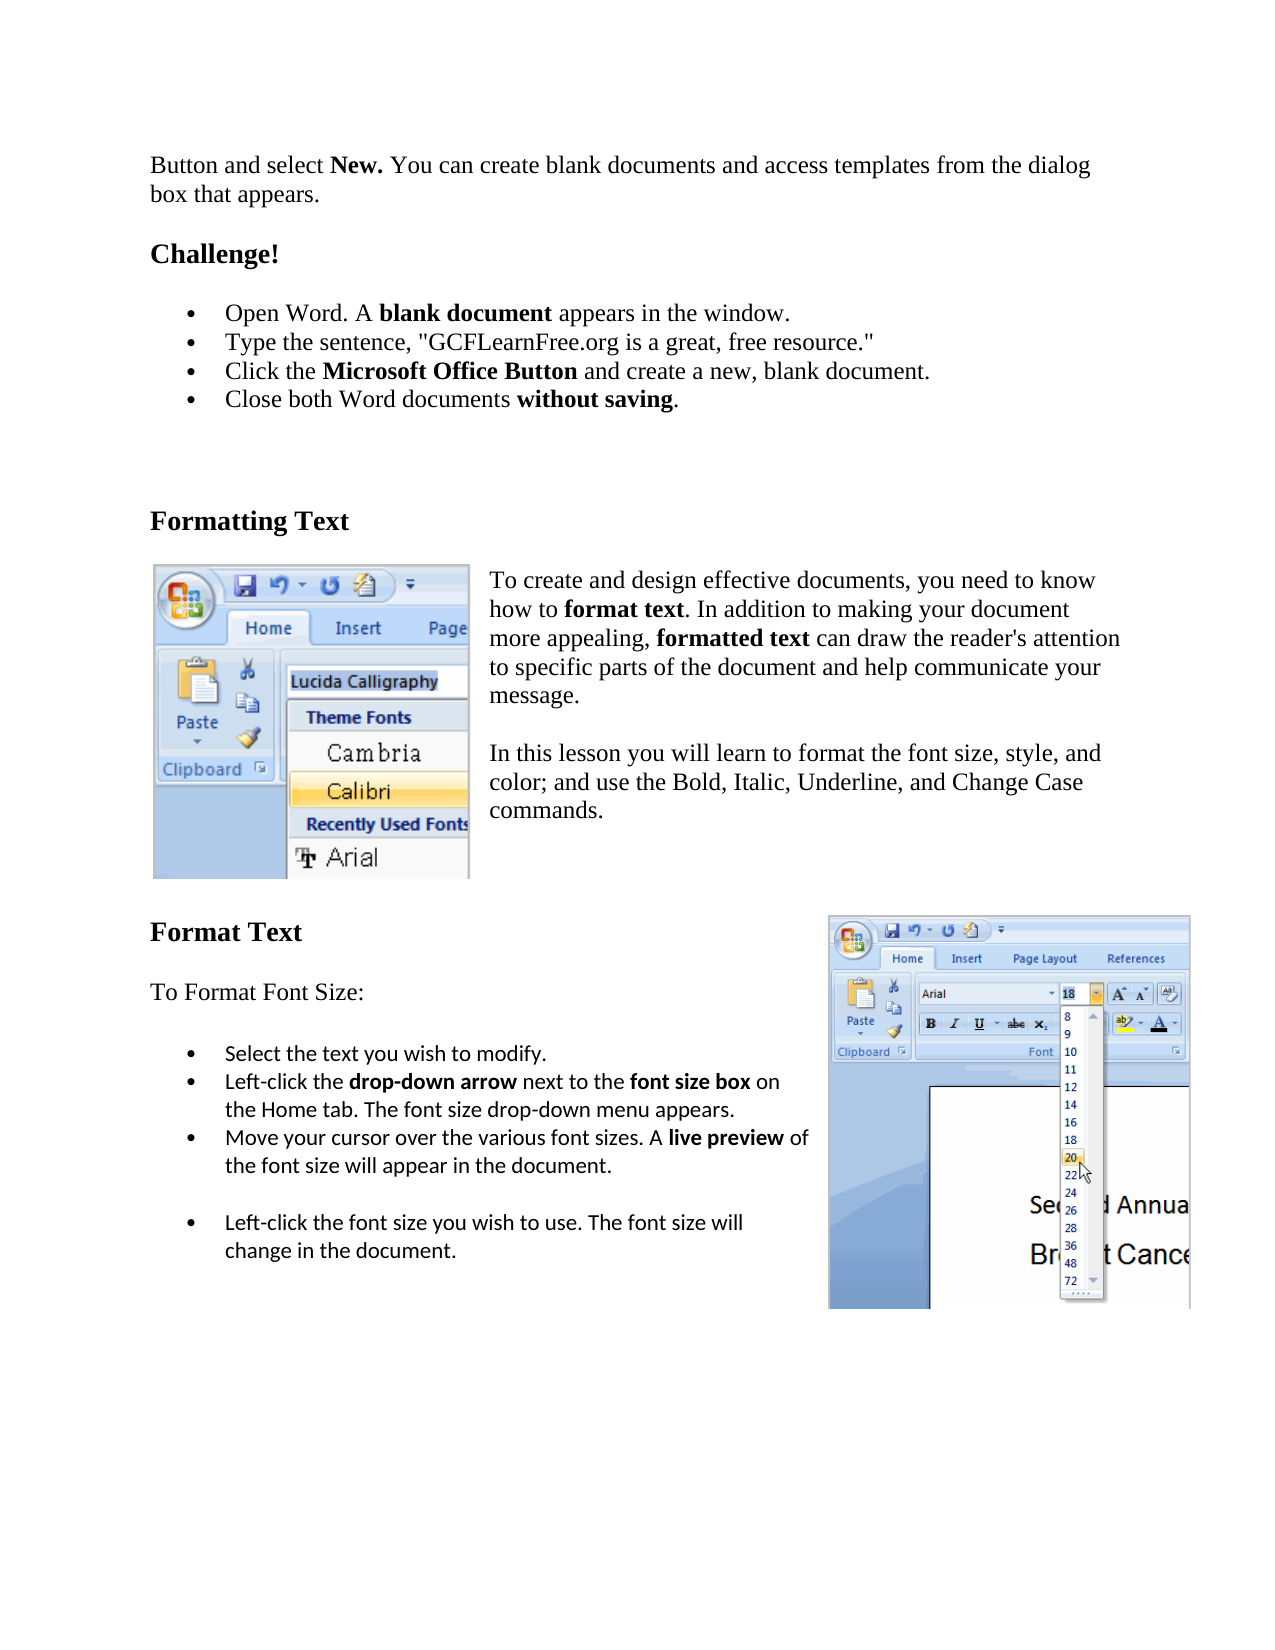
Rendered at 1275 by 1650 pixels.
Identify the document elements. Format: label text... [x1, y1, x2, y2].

text Challenge! [150, 237, 1125, 269]
list Type the sentence, "GCFLearnFree.org is a great, free resource." [187, 327, 1125, 356]
subtitle To Format Font Size: [150, 977, 828, 1005]
text To create and design effective documents, you need to know how to format text. In addition to making your document more appealing, formatted text can draw the reader's attention to specific parts of the document and help communicate your message. In this lesson you will learn to format the font size, style, and color; and use the Bold, Italic, Underline, and Change Case commands. [471, 566, 1125, 824]
picture [828, 915, 1191, 1309]
list Move your cursor over the various font sizes. A live preview of the font size will appear in the document. [187, 1123, 828, 1179]
list Select the text you wish to modify. [187, 1039, 828, 1067]
picture [153, 564, 471, 879]
list Close both Word documents without saving. [187, 384, 1125, 413]
subtitle Formatting Text [150, 504, 1125, 536]
list Open Word. A blank document appears in the window. [187, 298, 1125, 327]
list Left-click the font size you wish to use. The font size will change in the document. [187, 1208, 828, 1264]
subtitle Format Text [150, 915, 828, 947]
list Click the Microsoft Office Button and create a new, blank document. [187, 356, 1125, 384]
list Left-click the drop-down arrow next to the font size box on the Home tab. The font size drop-down menu appears. [187, 1067, 828, 1123]
